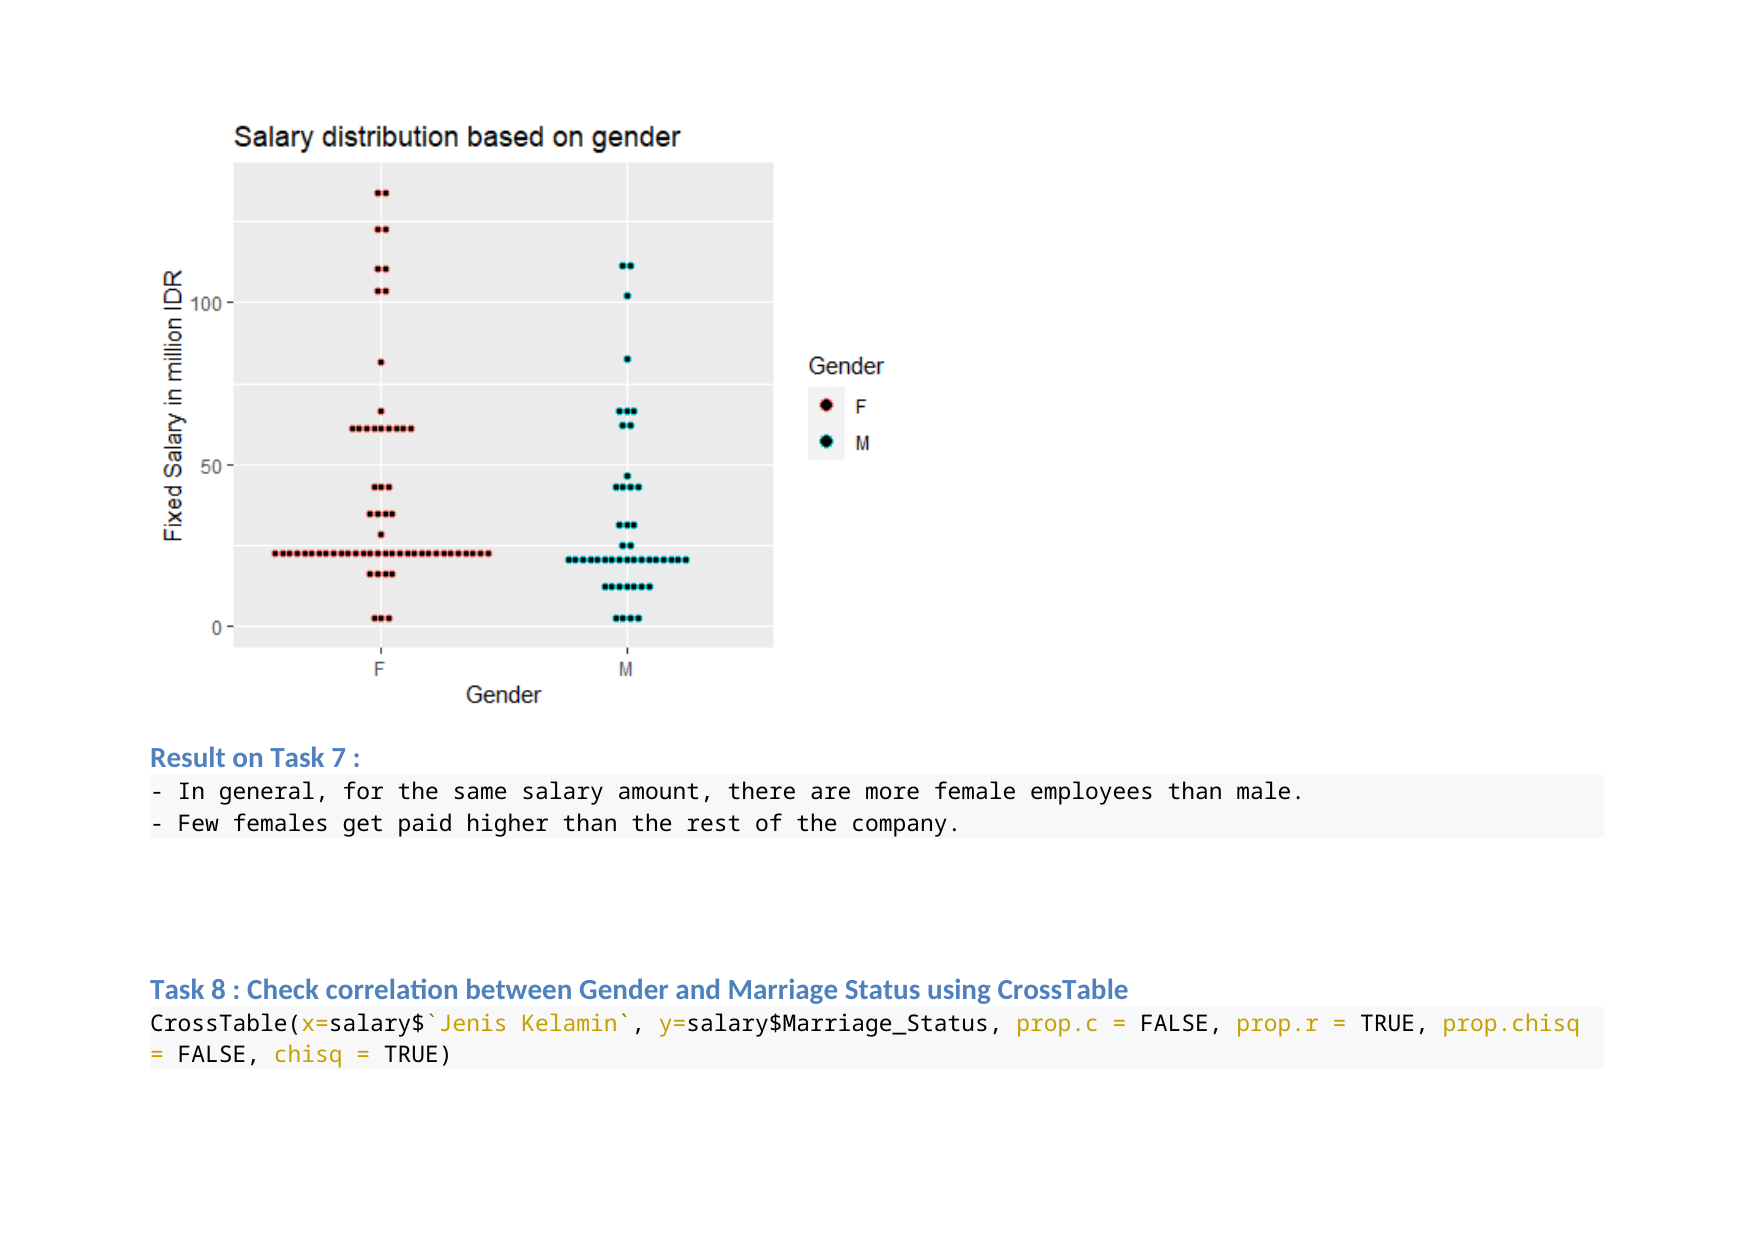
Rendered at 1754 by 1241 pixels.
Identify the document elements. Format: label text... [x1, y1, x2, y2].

subtitle Task 8 : Check correlation between Gender and Marriage Status using CrossTable [150, 971, 1604, 1007]
picture [150, 112, 908, 719]
text - In general, for the same salary amount, there are more female employees than male. - Few females get paid higher than the rest of the company. [150, 775, 1604, 838]
subtitle Result on Task 7 : [150, 739, 1604, 775]
text CrossTable(x=salary$`Jenis Kelamin`, y=salary$Marriage_Status, prop.c = FALSE, prop.r = TRUE, prop.chisq = FALSE, chisq = TRUE) [452, 1007, 1604, 1069]
